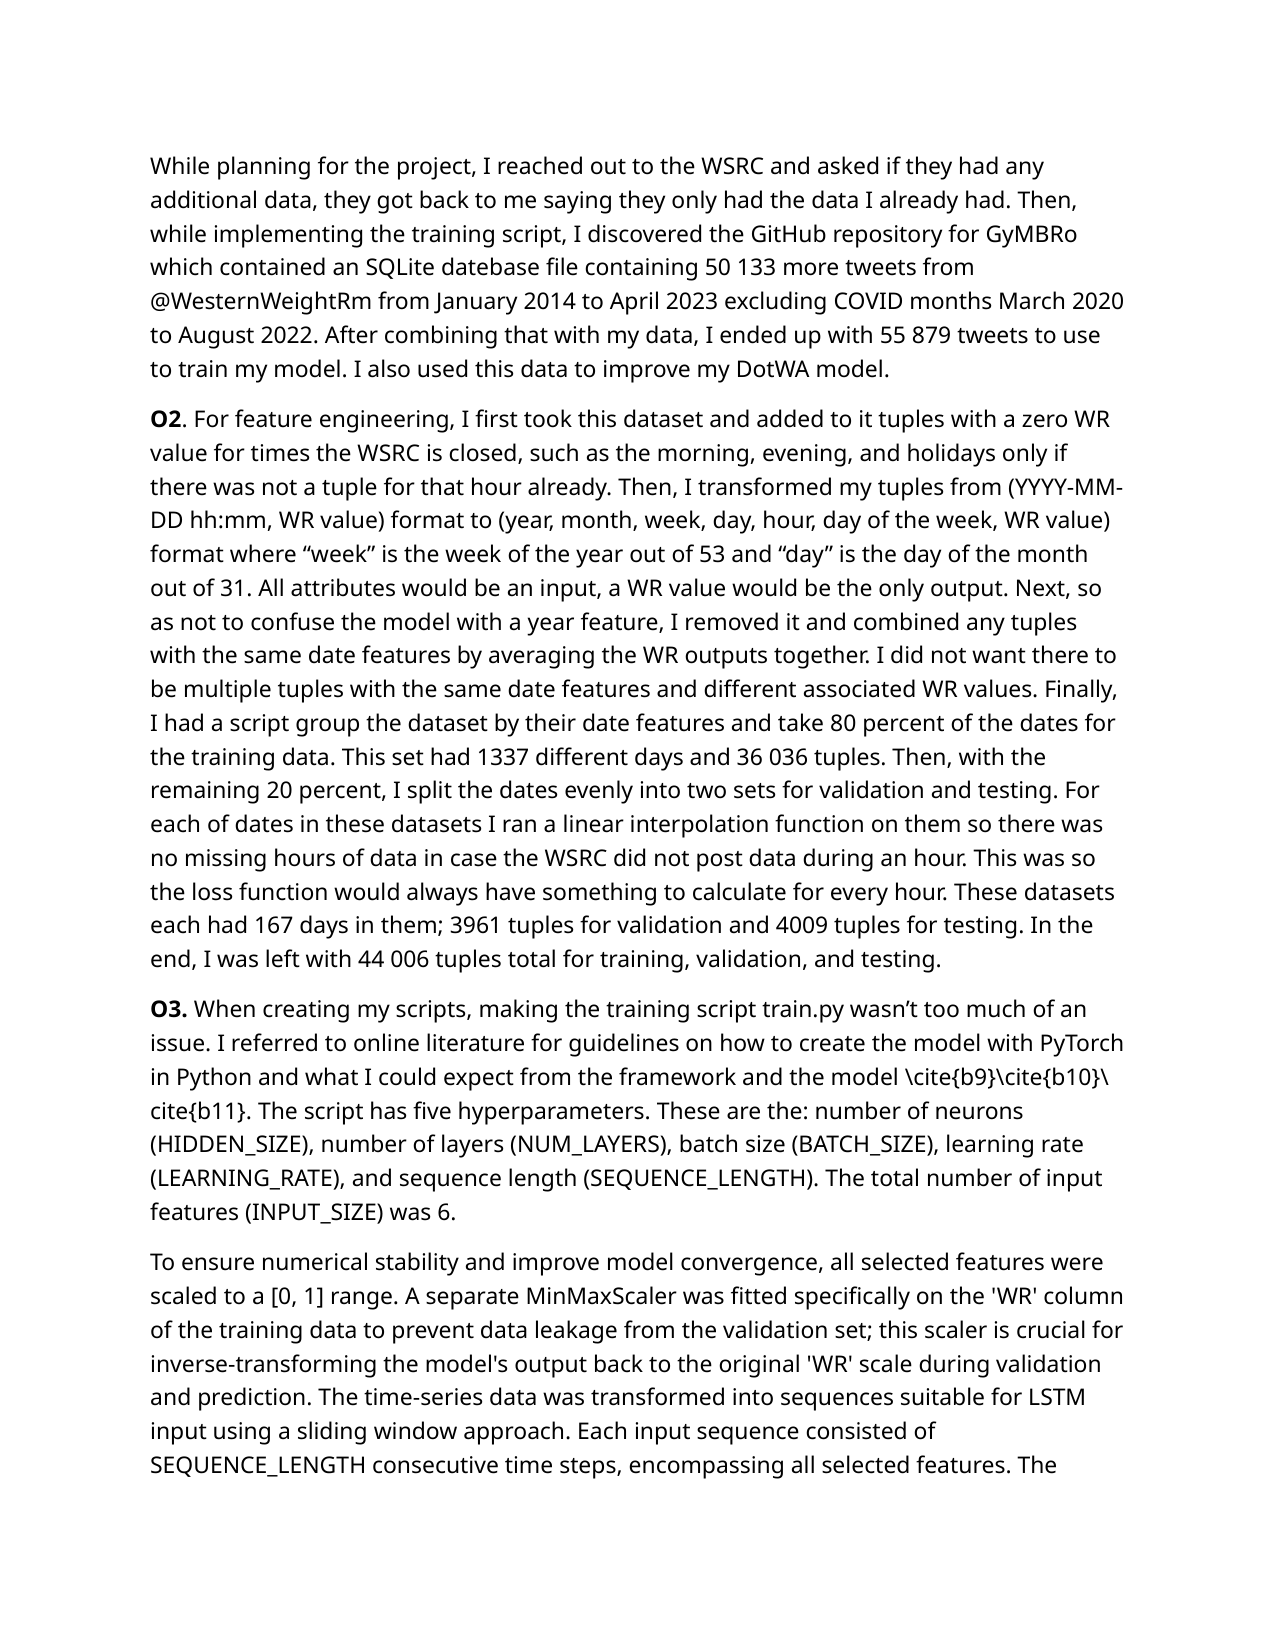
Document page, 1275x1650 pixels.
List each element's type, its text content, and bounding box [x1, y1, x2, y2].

text O3. When creating my scripts, making the training script train.py wasn’t too much of an issue. I referred to online literature for guidelines on how to create the model with PyTorch in Python and what I could expect from the framework and the model \cite{b9}\cite{b10}\cite{b11}. The script has five hyperparameters. These are the: number of neurons (HIDDEN_SIZE), number of layers (NUM_LAYERS), batch size (BATCH_SIZE), learning rate (LEARNING_RATE), and sequence length (SEQUENCE_LENGTH). The total number of input features (INPUT_SIZE) was 6. [150, 993, 1125, 1227]
text While planning for the project, I reached out to the WSRC and asked if they had any additional data, they got back to me saying they only had the data I already had. Then, while implementing the training script, I discovered the GitHub repository for GyMBRo which contained an SQLite datebase file containing 50 133 more tweets from @WesternWeightRm from January 2014 to April 2023 excluding COVID months March 2020 to August 2022. After combining that with my data, I ended up with 55 879 tweets to use to train my model. I also used this data to improve my DotWA model. [150, 150, 1125, 384]
text O2. For feature engineering, I first took this dataset and added to it tuples with a zero WR value for times the WSRC is closed, such as the morning, evening, and holidays only if there was not a tuple for that hour already. Then, I transformed my tuples from (YYYY-MM-DD hh:mm, WR value) format to (year, month, week, day, hour, day of the week, WR value) format where “week” is the week of the year out of 53 and “day” is the day of the month out of 31. All attributes would be an input, a WR value would be the only output. Next, so as not to confuse the model with a year feature, I removed it and combined any tuples with the same date features by averaging the WR outputs together. I did not want there to be multiple tuples with the same date features and different associated WR values. Finally, I had a script group the dataset by their date features and take 80 percent of the dates for the training data. This set had 1337 different days and 36 036 tuples. Then, with the remaining 20 percent, I split the dates evenly into two sets for validation and testing. For each of dates in these datasets I ran a linear interpolation function on them so there was no missing hours of data in case the WSRC did not post data during an hour. This was so the loss function would always have something to calculate for every hour. These datasets each had 167 days in them; 3961 tuples for validation and 4009 tuples for testing. In the end, I was left with 44 006 tuples total for training, validation, and testing. [150, 403, 1125, 974]
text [150, 1246, 1125, 1480]
